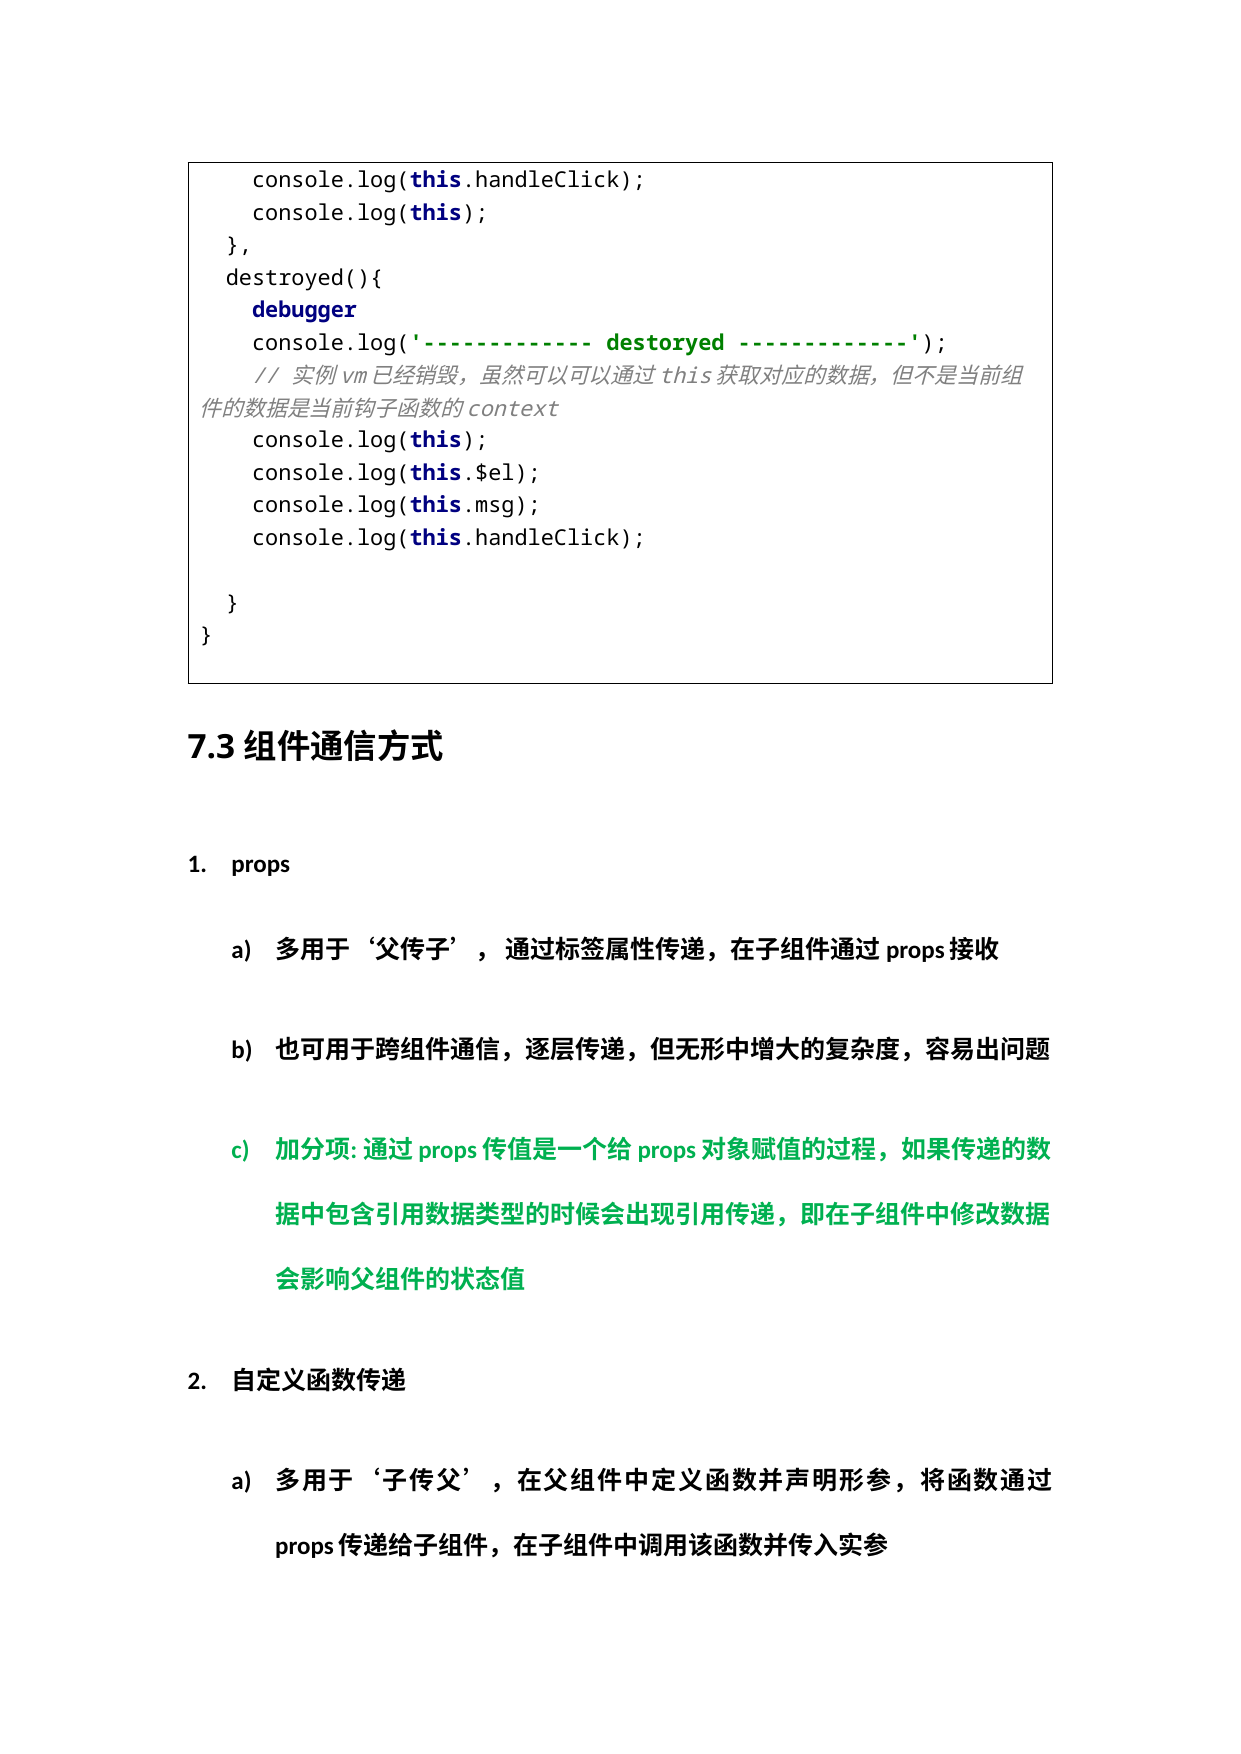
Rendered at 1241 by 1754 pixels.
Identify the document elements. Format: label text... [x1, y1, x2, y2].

subtitle 7.3 组件通信方式 [187, 711, 1053, 776]
list 自定义函数传递 [187, 1346, 1053, 1411]
list 多用于‘子传父’，在父组件中定义函数并声明形参，将函数通过props传递给子组件，在子组件中调用该函数并传入实参 [231, 1446, 1053, 1576]
list 也可用于跨组件通信，逐层传递，但无形中增大的复杂度，容易出问题 [231, 1015, 1053, 1080]
list 多用于‘父传子’， 通过标签属性传递，在子组件通过props接收 [231, 915, 1053, 980]
list 加分项: 通过props传值是一个给props对象赋值的过程，如果传递的数据中包含引用数据类型的时候会出现引用传递，即在子组件中修改数据会影响父组件的状态值 [231, 1116, 1053, 1311]
list props [187, 847, 1053, 879]
